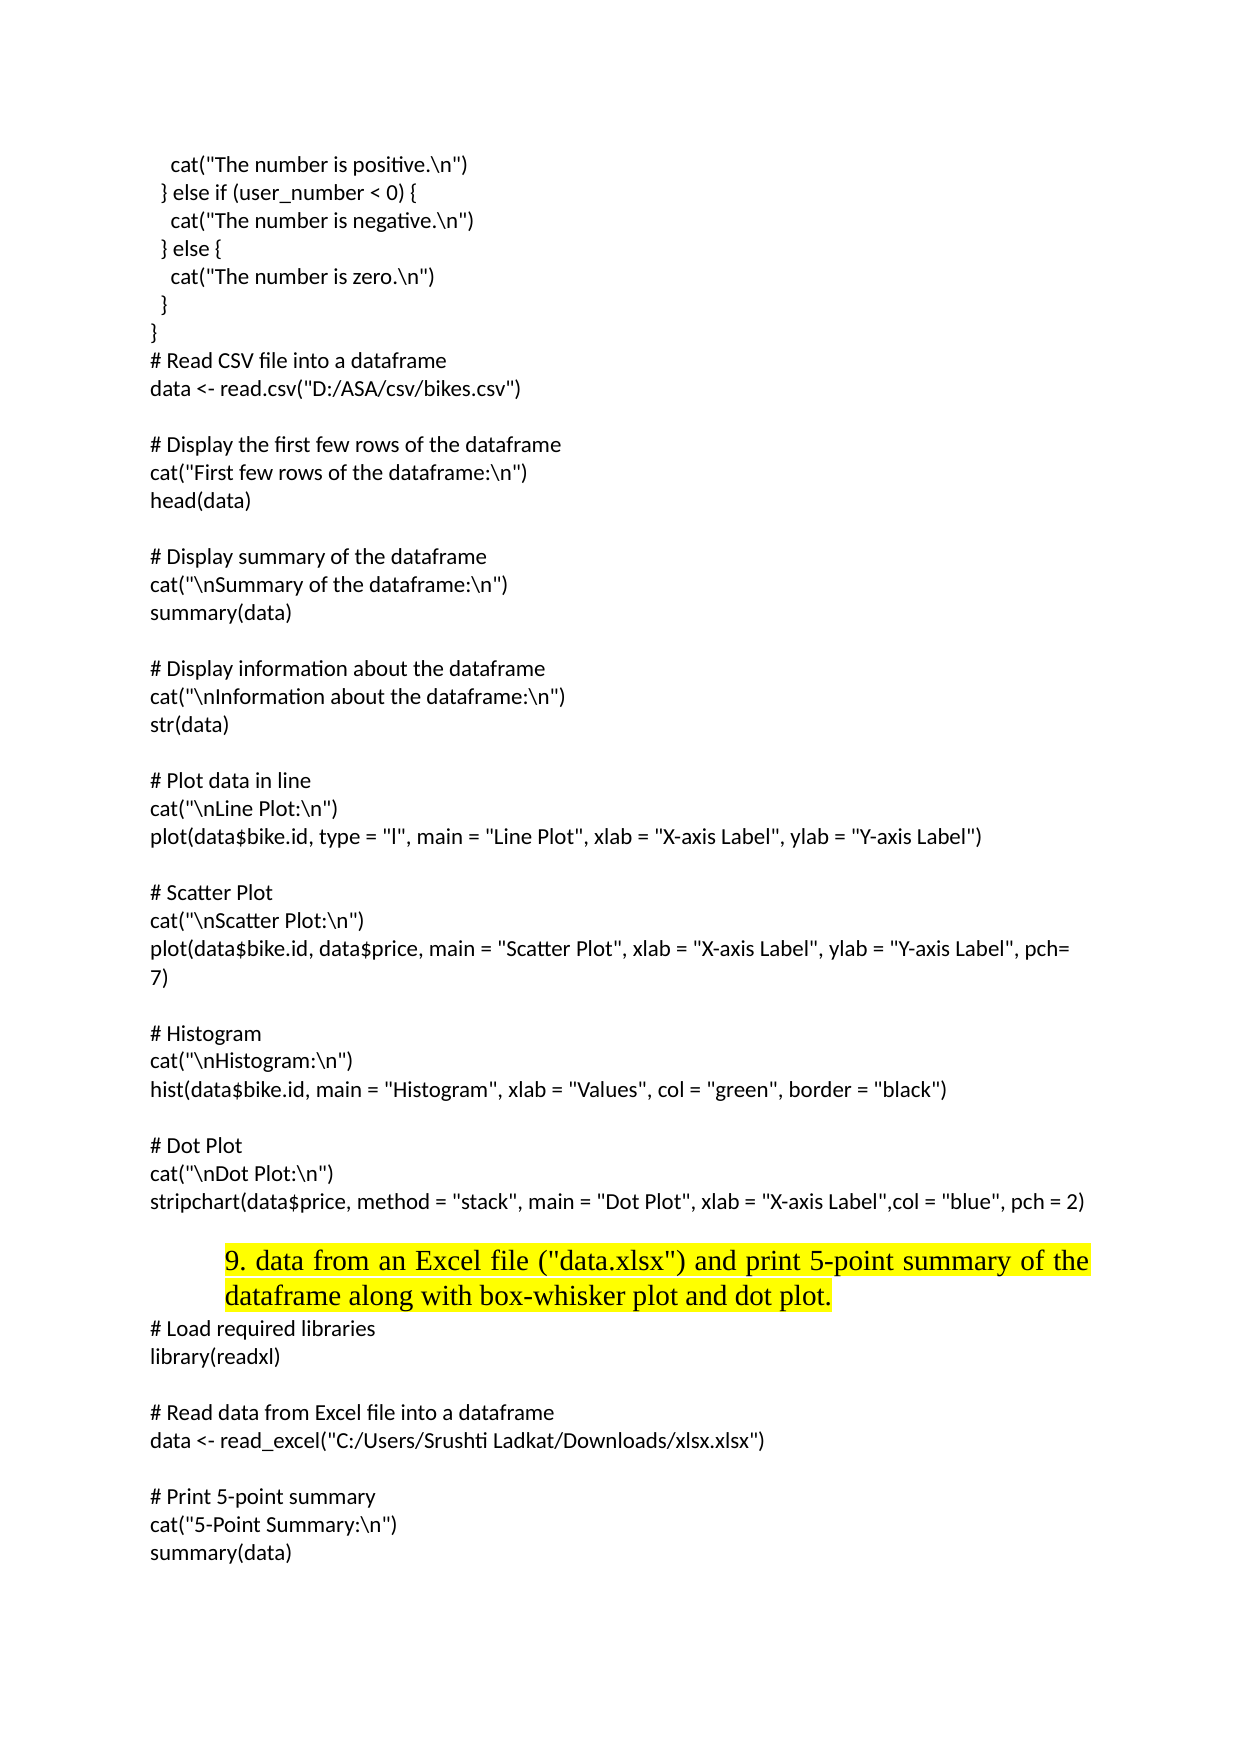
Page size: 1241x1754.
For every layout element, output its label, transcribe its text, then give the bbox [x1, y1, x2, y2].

text summary(data) [150, 598, 1090, 626]
text cat("\nInformation about the dataframe:\n") [150, 682, 1090, 710]
text cat("5-Point Summary:\n") [150, 1510, 1090, 1538]
text stripchart(data$price, method = "stack", main = "Dot Plot", xlab = "X-axis Label",col = "blue", pch = 2) [150, 1187, 1090, 1215]
text summary(data) [150, 1538, 1090, 1566]
text plot(data$bike.id, data$price, main = "Scatter Plot", xlab = "X-axis Label", ylab = "Y-axis Label", pch= 7) [150, 934, 1090, 991]
text data <- read.csv("D:/ASA/csv/bikes.csv") [150, 374, 1090, 402]
text library(readxl) [150, 1342, 1090, 1370]
text cat("\nLine Plot:\n") [150, 794, 1090, 822]
text } else { [150, 234, 1090, 262]
text # Display information about the dataframe [150, 654, 1090, 682]
text data <- read_excel("C:/Users/Srushti Ladkat/Downloads/xlsx.xlsx") [150, 1426, 1090, 1454]
text head(data) [150, 486, 1090, 514]
text cat("\nHistogram:\n") [150, 1047, 1090, 1075]
text } else if (user_number < 0) { [150, 178, 1090, 206]
text # Read CSV file into a dataframe [150, 346, 1090, 374]
text cat("The number is negative.\n") [150, 206, 1090, 234]
text # Plot data in line [150, 766, 1090, 794]
text cat("\nSummary of the dataframe:\n") [150, 570, 1090, 598]
text hist(data$bike.id, main = "Histogram", xlab = "Values", col = "green", border = "black") [150, 1075, 1090, 1103]
text # Display the first few rows of the dataframe [150, 430, 1090, 458]
text # Dot Plot [150, 1131, 1090, 1159]
text } [150, 290, 1090, 318]
text # Load required libraries [150, 1314, 1090, 1342]
text # Display summary of the dataframe [150, 542, 1090, 570]
text } [150, 318, 1090, 346]
text # Read data from Excel file into a dataframe [150, 1398, 1090, 1426]
text plot(data$bike.id, type = "l", main = "Line Plot", xlab = "X-axis Label", ylab = "Y-axis Label") [150, 822, 1090, 851]
text cat("First few rows of the dataframe:\n") [150, 458, 1090, 486]
text cat("The number is positive.\n") [150, 150, 1090, 178]
text cat("\nDot Plot:\n") [150, 1159, 1090, 1187]
text cat("\nScatter Plot:\n") [150, 907, 1090, 934]
text # Print 5-point summary [150, 1482, 1090, 1510]
text cat("The number is zero.\n") [150, 262, 1090, 290]
text str(data) [150, 710, 1090, 738]
text # Scatter Plot [150, 878, 1090, 907]
text 9. data from an Excel file ("data.xlsx") and print 5-point summary of the dataframe along with box-whisker plot and dot plot. [224, 1243, 1091, 1312]
text # Histogram [150, 1019, 1090, 1047]
